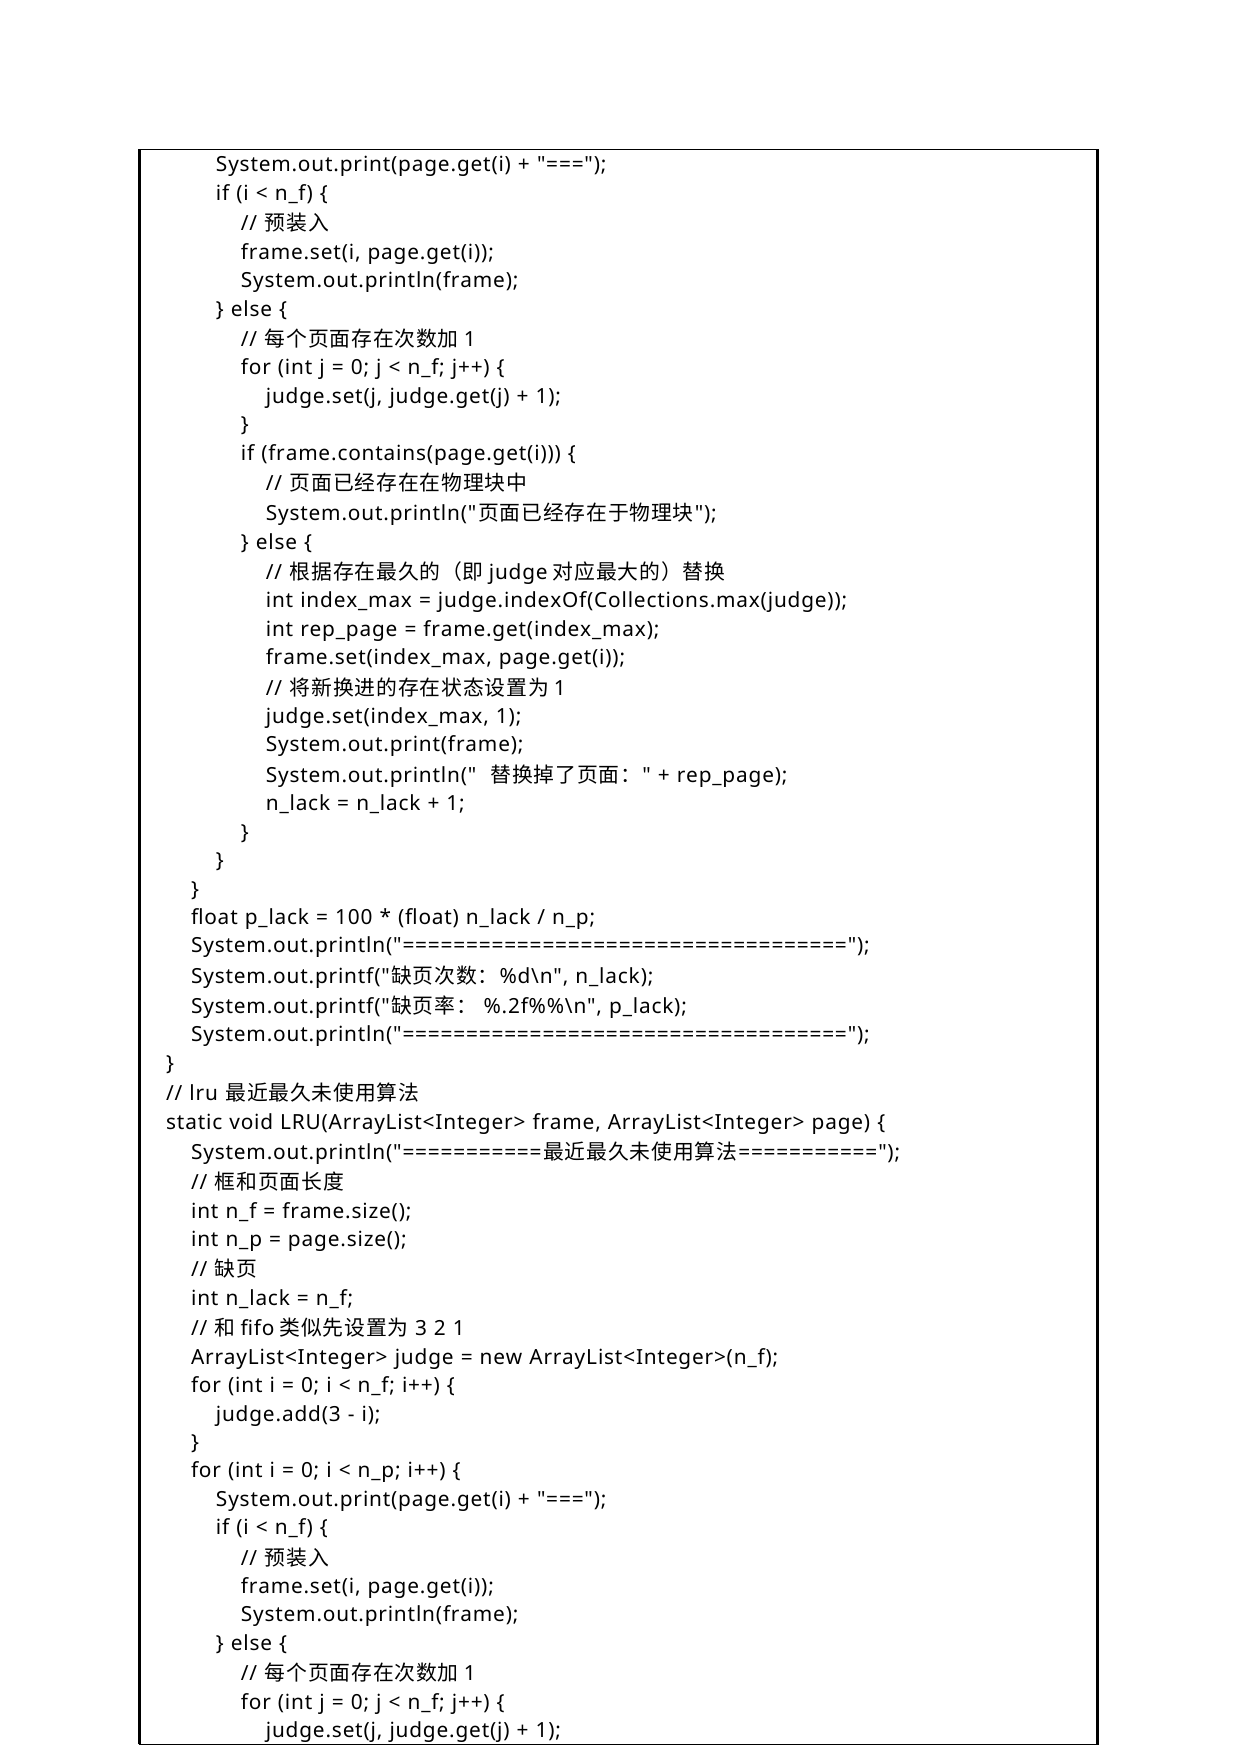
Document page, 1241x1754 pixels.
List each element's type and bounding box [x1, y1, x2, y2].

table_cell [141, 150, 1096, 1744]
